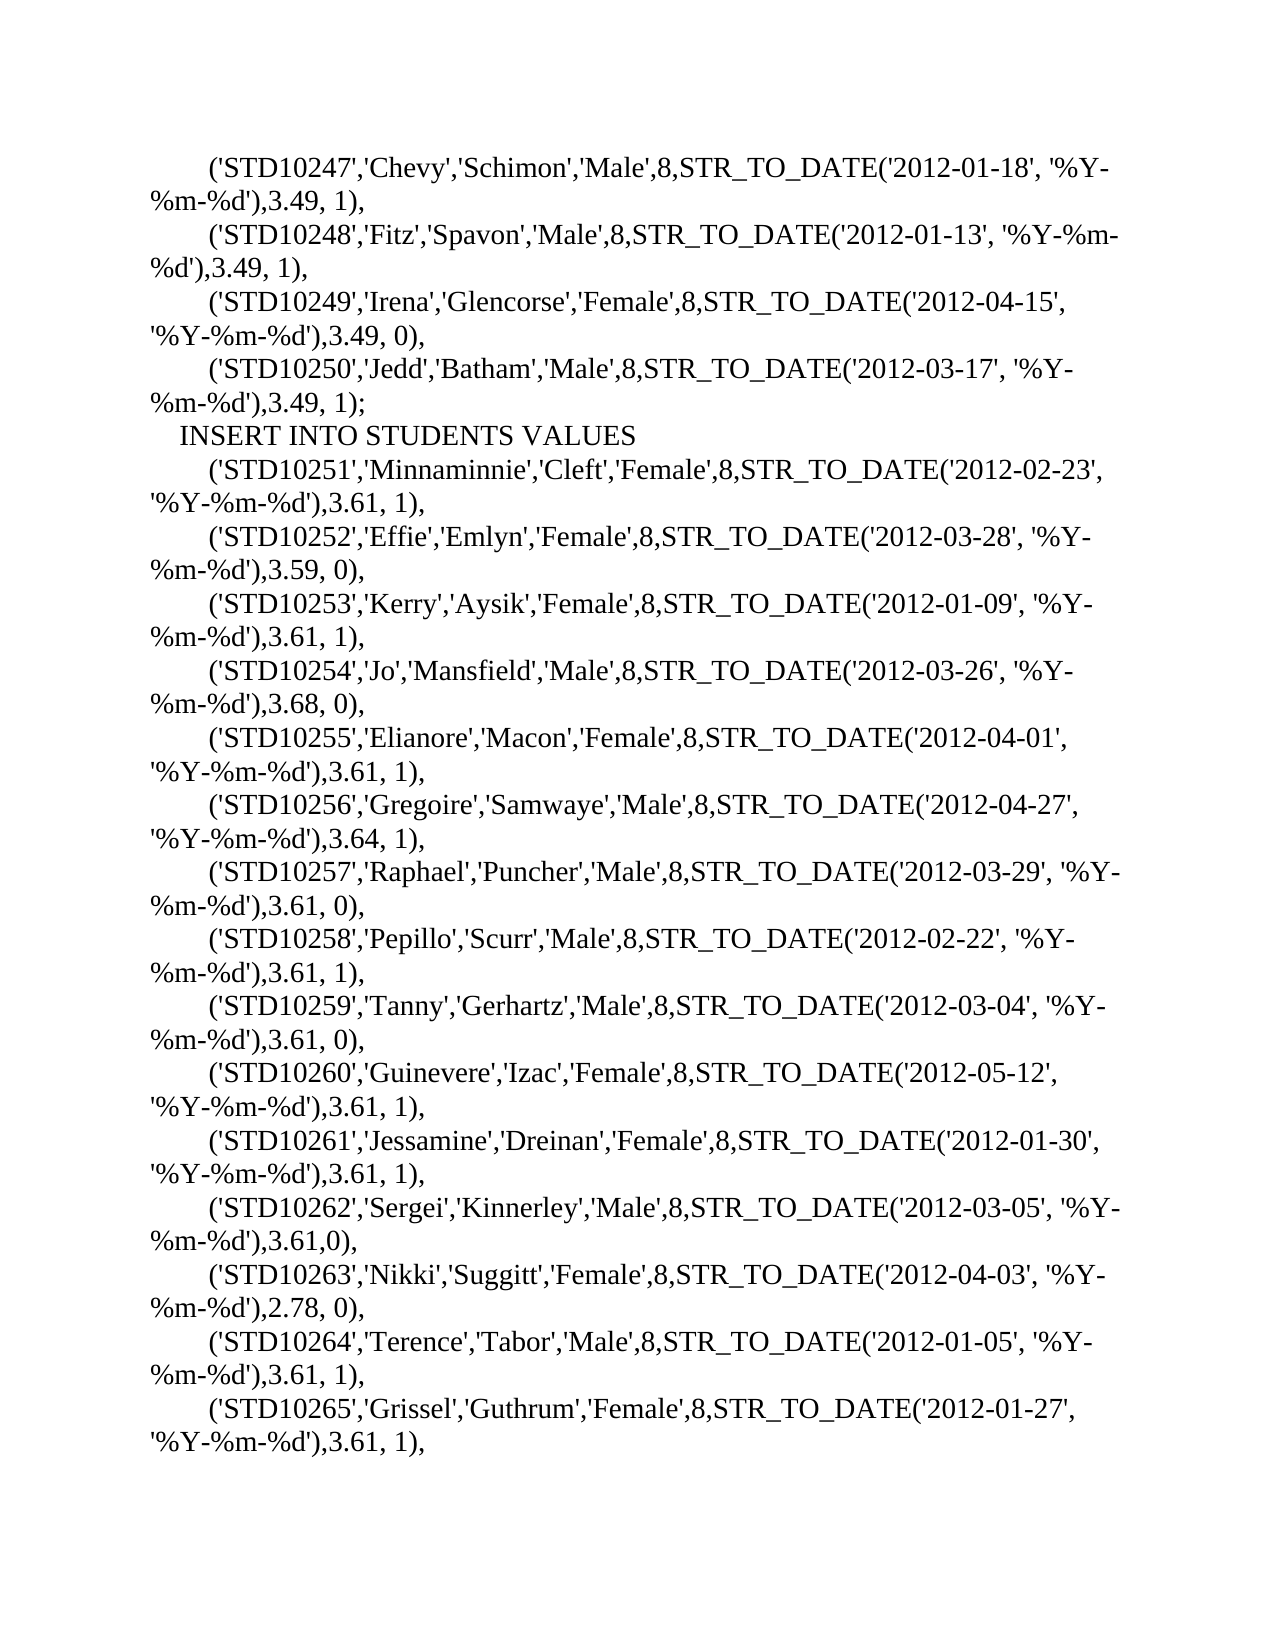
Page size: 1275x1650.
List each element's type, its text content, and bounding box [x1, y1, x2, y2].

text ('STD10263','Nikki','Suggitt','Female',8,STR_TO_DATE('2012-04-03', '%Y-%m-%d'),2.78, 0), [150, 1257, 1125, 1324]
text ('STD10260','Guinevere','Izac','Female',8,STR_TO_DATE('2012-05-12', '%Y-%m-%d'),3.61, 1), [150, 1056, 1125, 1123]
text ('STD10256','Gregoire','Samwaye','Male',8,STR_TO_DATE('2012-04-27', '%Y-%m-%d'),3.64, 1), [150, 787, 1125, 854]
text ('STD10262','Sergei','Kinnerley','Male',8,STR_TO_DATE('2012-03-05', '%Y-%m-%d'),3.61,0), [150, 1190, 1125, 1257]
text INSERT INTO STUDENTS VALUES [150, 418, 1125, 452]
text ('STD10265','Grissel','Guthrum','Female',8,STR_TO_DATE('2012-01-27', '%Y-%m-%d'),3.61, 1), [150, 1391, 1125, 1458]
text ('STD10264','Terence','Tabor','Male',8,STR_TO_DATE('2012-01-05', '%Y-%m-%d'),3.61, 1), [150, 1324, 1125, 1391]
text ('STD10253','Kerry','Aysik','Female',8,STR_TO_DATE('2012-01-09', '%Y-%m-%d'),3.61, 1), [150, 586, 1125, 653]
text ('STD10261','Jessamine','Dreinan','Female',8,STR_TO_DATE('2012-01-30', '%Y-%m-%d'),3.61, 1), [150, 1123, 1125, 1190]
text ('STD10251','Minnaminnie','Cleft','Female',8,STR_TO_DATE('2012-02-23', '%Y-%m-%d'),3.61, 1), [150, 452, 1125, 519]
text ('STD10249','Irena','Glencorse','Female',8,STR_TO_DATE('2012-04-15', '%Y-%m-%d'),3.49, 0), [150, 284, 1125, 351]
text ('STD10248','Fitz','Spavon','Male',8,STR_TO_DATE('2012-01-13', '%Y-%m-%d'),3.49, 1), [150, 217, 1125, 284]
text ('STD10257','Raphael','Puncher','Male',8,STR_TO_DATE('2012-03-29', '%Y-%m-%d'),3.61, 0), [150, 854, 1125, 921]
text ('STD10259','Tanny','Gerhartz','Male',8,STR_TO_DATE('2012-03-04', '%Y-%m-%d'),3.61, 0), [150, 988, 1125, 1056]
text ('STD10247','Chevy','Schimon','Male',8,STR_TO_DATE('2012-01-18', '%Y-%m-%d'),3.49, 1), [150, 150, 1125, 217]
text ('STD10254','Jo','Mansfield','Male',8,STR_TO_DATE('2012-03-26', '%Y-%m-%d'),3.68, 0), [150, 653, 1125, 720]
text ('STD10252','Effie','Emlyn','Female',8,STR_TO_DATE('2012-03-28', '%Y-%m-%d'),3.59, 0), [150, 519, 1125, 586]
text ('STD10258','Pepillo','Scurr','Male',8,STR_TO_DATE('2012-02-22', '%Y-%m-%d'),3.61, 1), [150, 921, 1125, 988]
text ('STD10255','Elianore','Macon','Female',8,STR_TO_DATE('2012-04-01', '%Y-%m-%d'),3.61, 1), [150, 720, 1125, 787]
text ('STD10250','Jedd','Batham','Male',8,STR_TO_DATE('2012-03-17', '%Y-%m-%d'),3.49, 1); [150, 351, 1125, 418]
